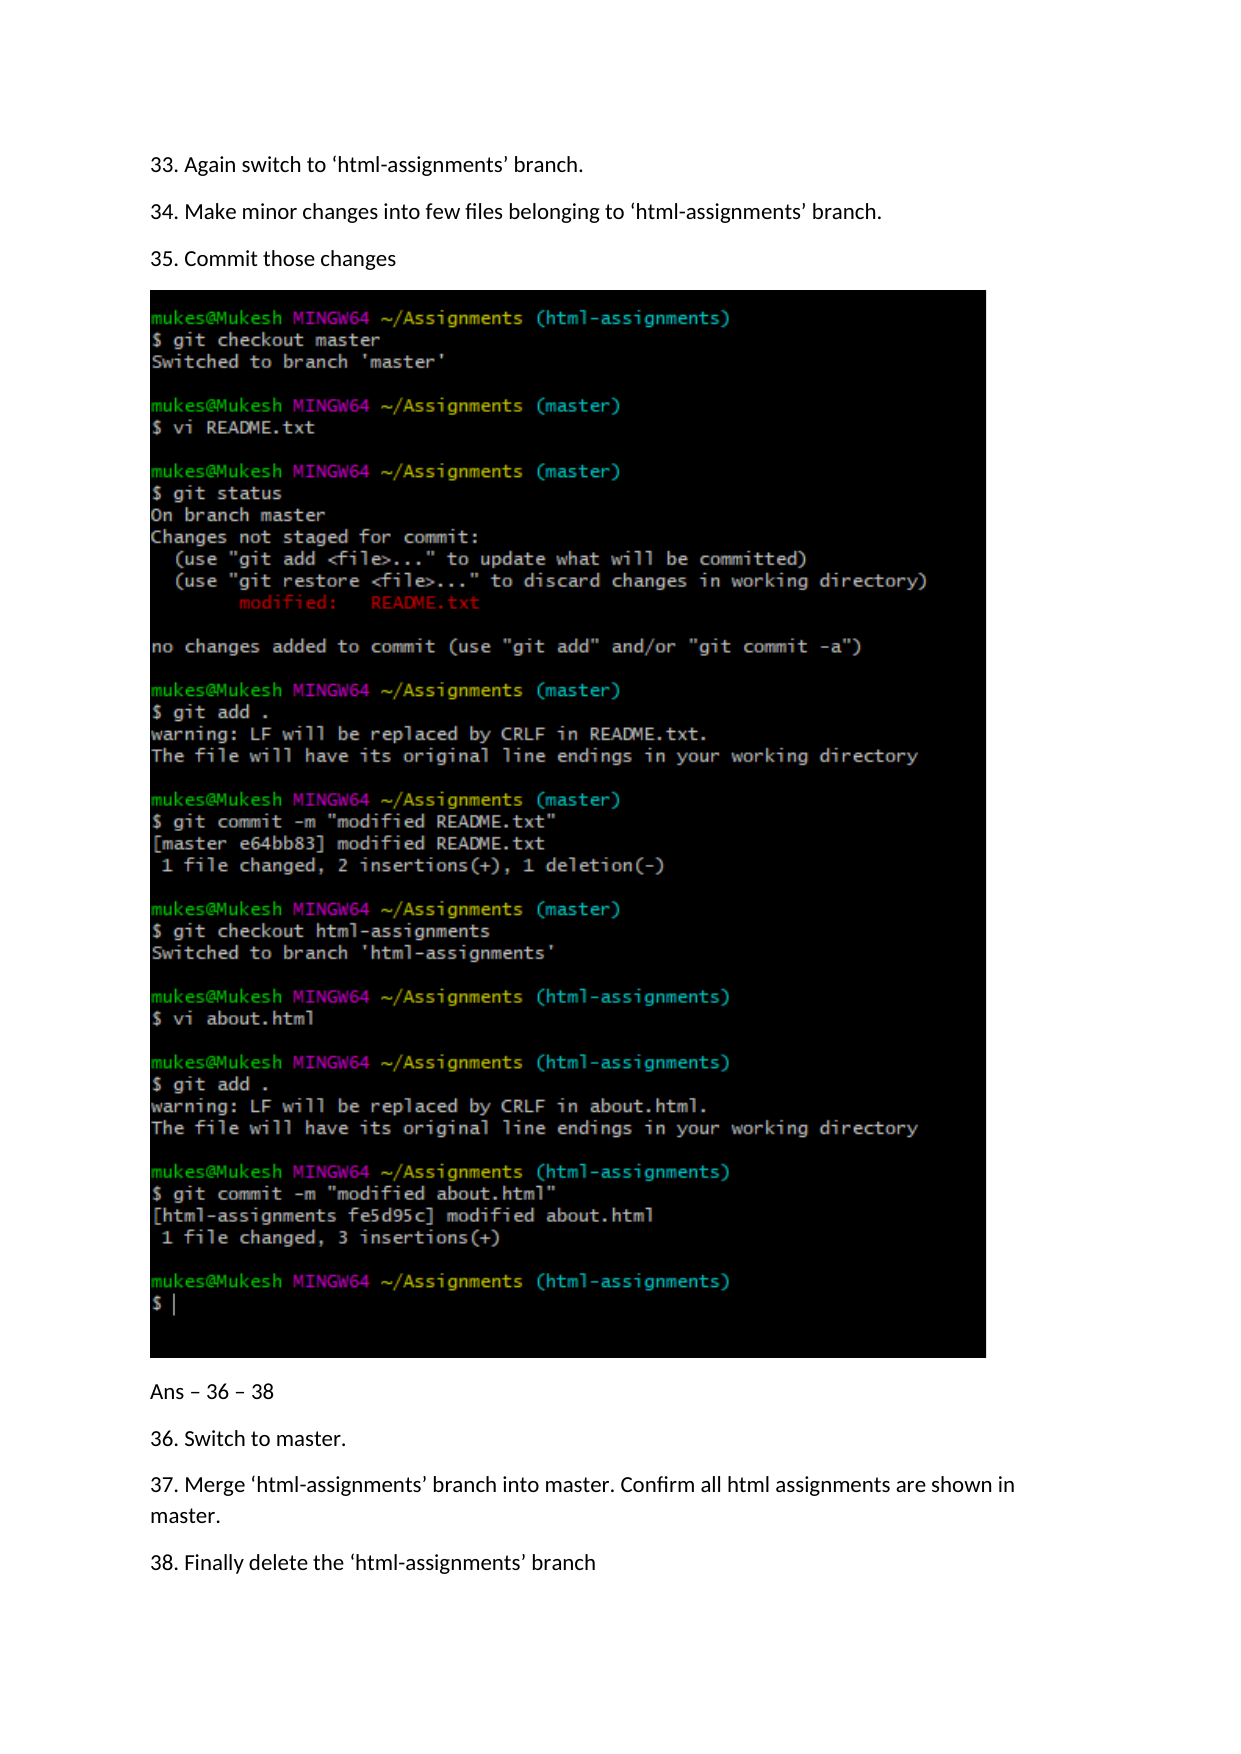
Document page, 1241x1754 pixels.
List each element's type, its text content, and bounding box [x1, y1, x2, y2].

text 35. Commit those changes [150, 244, 1090, 272]
text 36. Switch to master. [150, 1424, 1090, 1452]
text 38. Finally delete the ‘html-assignments’ branch [150, 1548, 1090, 1576]
picture [150, 290, 987, 1358]
text 37. Merge ‘html-assignments’ branch into master. Confirm all html assignments are shown in master. [150, 1471, 1090, 1529]
text 33. Again switch to ‘html-assignments’ branch. [150, 150, 1090, 178]
text Ans – 36 – 38 [150, 1377, 1090, 1405]
text 34. Make minor changes into few files belonging to ‘html-assignments’ branch. [150, 197, 1090, 225]
